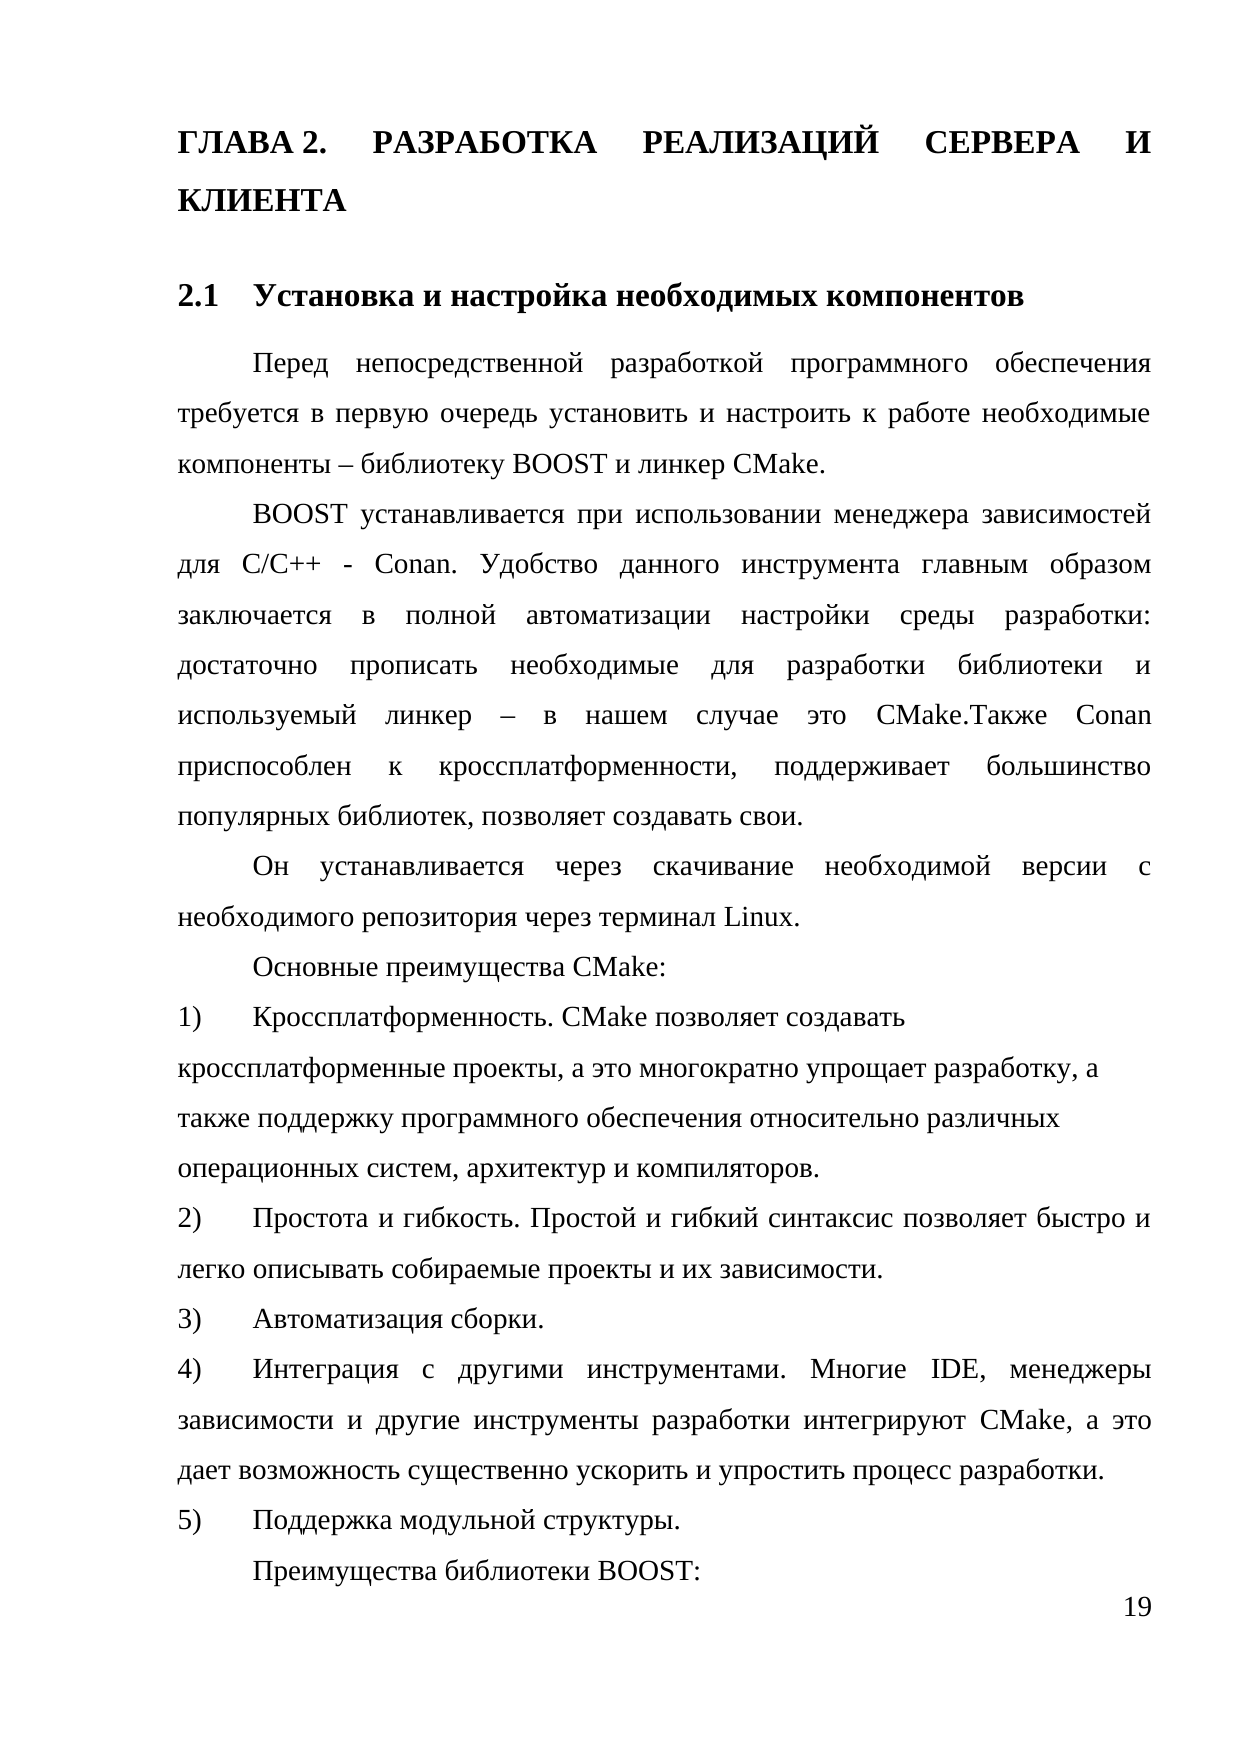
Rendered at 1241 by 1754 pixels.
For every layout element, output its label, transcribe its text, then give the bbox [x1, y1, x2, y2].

list Кроссплатформенность. CMake позволяет создавать кроссплатформенные проекты, а это многократно упрощает разработку, а также поддержку программного обеспечения относительно различных операционных систем, архитектур и компиляторов. [177, 999, 1152, 1184]
list Автоматизация сборки. [177, 1301, 1152, 1335]
text Он устанавливается через скачивание необходимой версии с необходимого репозитория через терминал Linux. [177, 848, 1152, 932]
subtitle Разработка реализаций сервера и клиента [177, 123, 1152, 219]
list Интеграция с другими инструментами. Многие IDE, менеджеры зависимости и другие инструменты разработки интегрируют CMake, а это дает возможность существенно ускорить и упростить процесс разработки. [177, 1352, 1152, 1486]
text Преимущества библиотеки BOOST: [177, 1553, 1152, 1586]
text Основные преимущества CMake: [177, 949, 1152, 983]
list Простота и гибкость. Простой и гибкий синтаксис позволяет быстро и легко описывать собираемые проекты и их зависимости. [177, 1201, 1152, 1284]
text BOOST устанавливается при использовании менеджера зависимостей для С/С++ - Conan. Удобство данного инструмента главным образом заключается в полной автоматизации настройки среды разработки: достаточно прописать необходимые для разработки библиотеки и используемый линкер – в нашем случае это CMake.Также Conan приспособлен к кроссплатформенности, поддерживает большинство популярных библиотек, позволяет создавать свои. [177, 496, 1152, 832]
subtitle Установка и настройка необходимых компонентов [177, 275, 1152, 314]
list Поддержка модульной структуры. [177, 1502, 1152, 1536]
text Перед непосредственной разработкой программного обеспечения требуется в первую очередь установить и настроить к работе необходимые компоненты – библиотеку BOOST и линкер CMake. [177, 345, 1152, 479]
